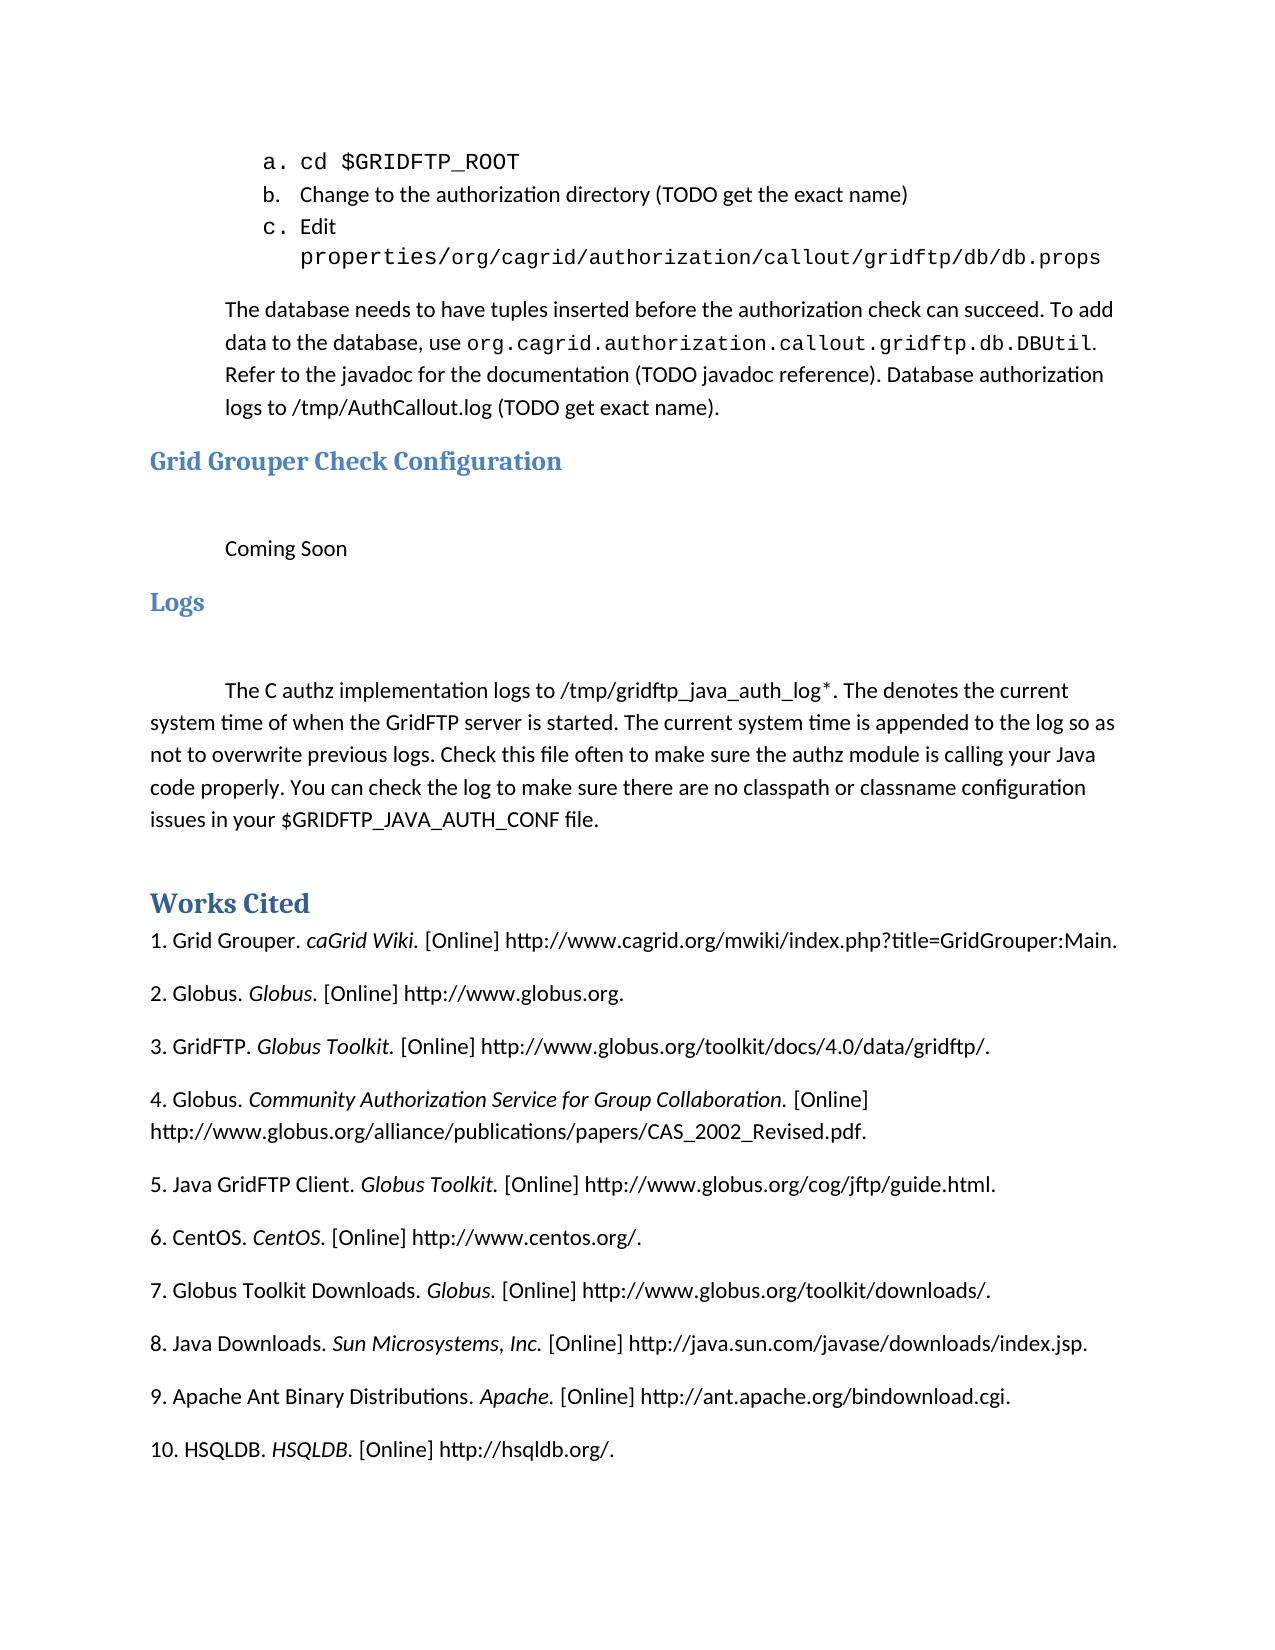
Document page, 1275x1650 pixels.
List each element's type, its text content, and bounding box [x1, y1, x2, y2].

list Edit properties/org/cagrid/authorization/callout/gridftp/db/db.props [262, 212, 1125, 271]
text The C authz implementation logs to /tmp/gridftp_java_auth_log*. The denotes the current system time of when the GridFTP server is started. The current system time is appended to the log so as not to overwrite previous logs. Check this file often to make sure the authz module is calling your Java code properly. You can check the log to make sure there are no classpath or classname configuration issues in your $GRIDFTP_JAVA_AUTH_CONF file. [150, 676, 1125, 833]
subtitle Grid Grouper Check Configuration [150, 446, 1125, 477]
list Change to the authorization directory (TODO get the exact name) [262, 180, 1125, 208]
text Coming Soon [150, 534, 1125, 562]
text The database needs to have tuples inserted before the authorization check can succeed. To add data to the database, use org.cagrid.authorization.callout.gridftp.db.DBUtil. Refer to the javadoc for the documentation (TODO javadoc reference). Database authorization logs to /tmp/AuthCallout.log (TODO get exact name). [225, 296, 1125, 421]
list cd $GRIDFTP_ROOT [262, 150, 1125, 176]
subtitle Logs [150, 587, 1125, 619]
